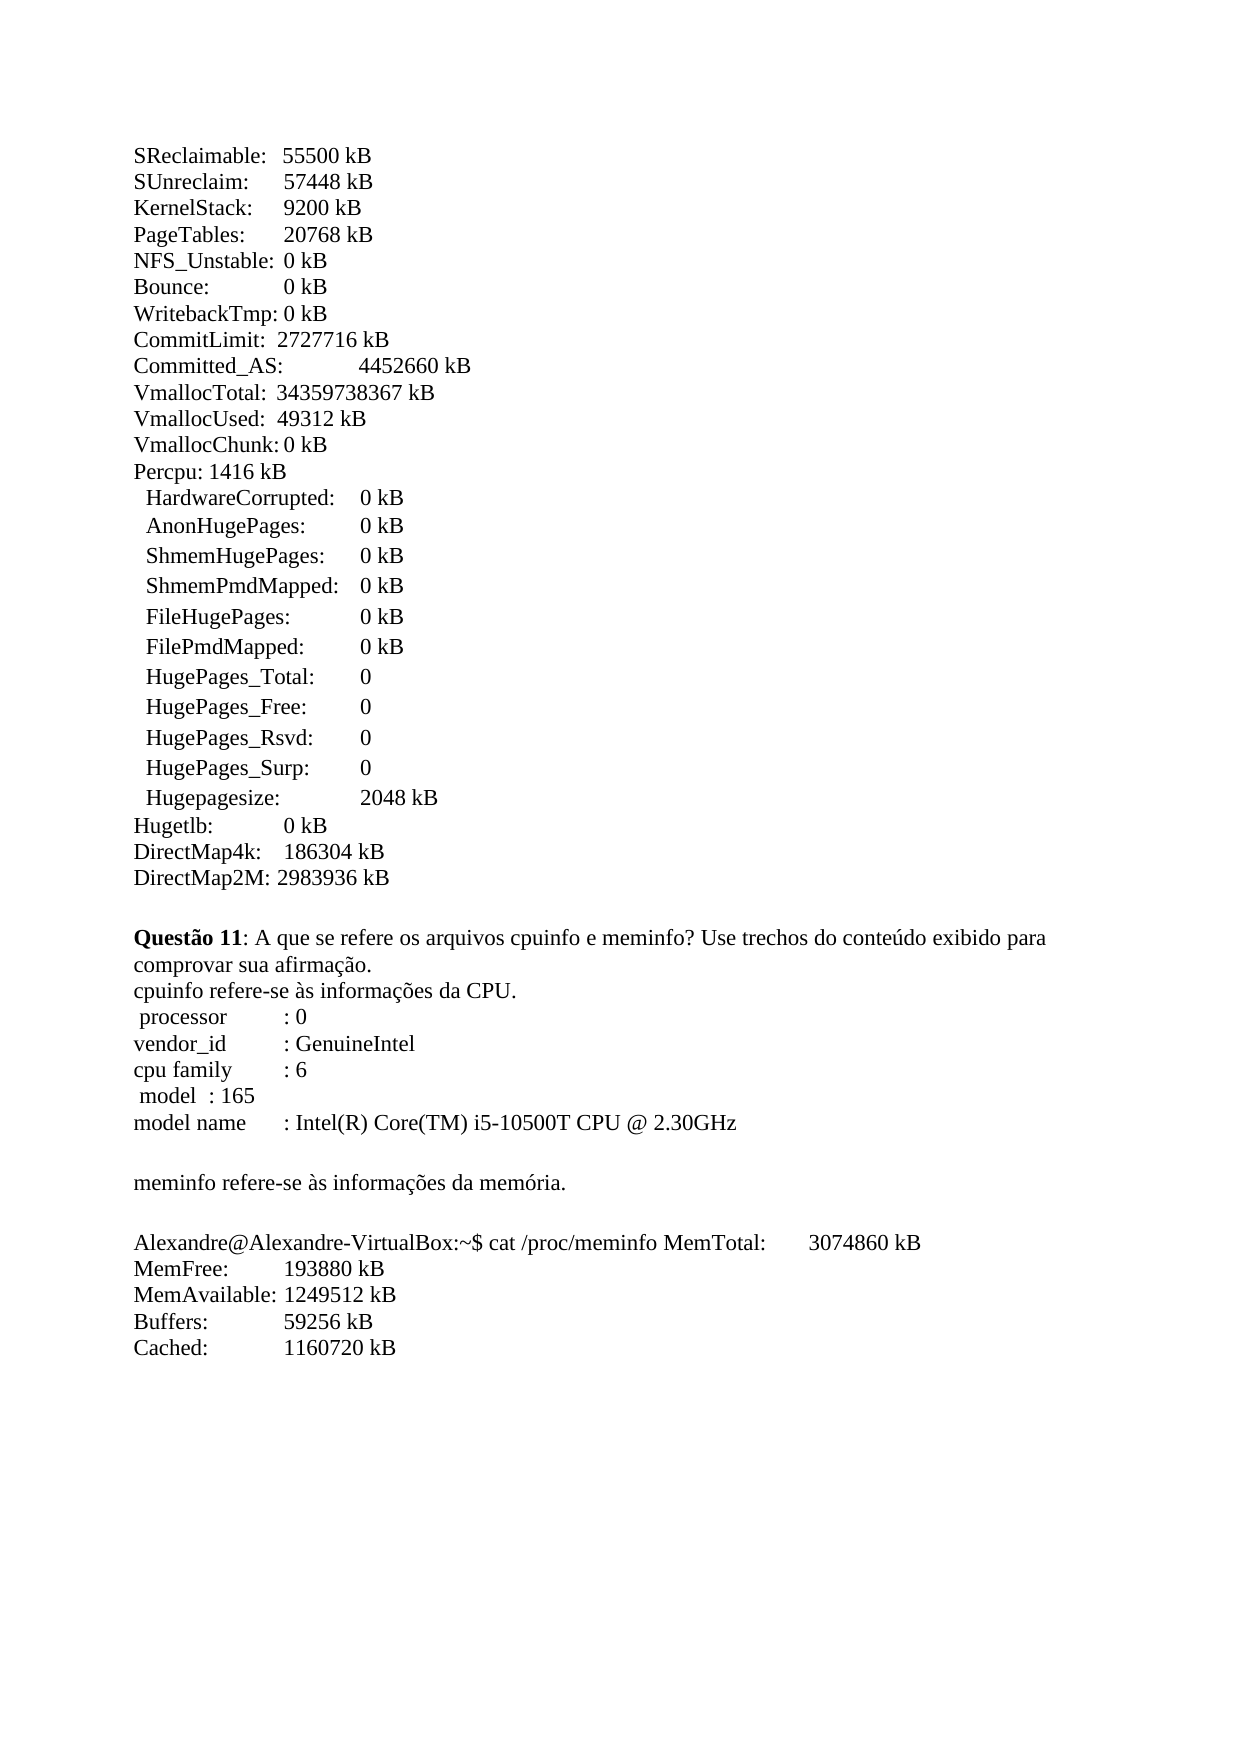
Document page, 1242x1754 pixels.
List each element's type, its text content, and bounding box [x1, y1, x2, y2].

table_header HardwareCorrupted: [146, 484, 360, 512]
text PageTables: 20768 kB [133, 221, 1106, 247]
text WritebackTmp: 0 kB [133, 300, 1106, 326]
text Hugetlb: 0 kB [133, 812, 1106, 838]
text MemFree: 193880 kB [133, 1255, 1106, 1281]
text Committed_AS: 4452660 kB [133, 352, 1106, 379]
text processor : 0 [133, 1003, 1106, 1030]
text SUnreclaim: 57448 kB [133, 168, 1106, 194]
text model : 165 [133, 1082, 1106, 1109]
table_cell HugePages_Surp: [146, 754, 360, 784]
table_header 0 kB [360, 484, 459, 512]
table_cell 0 [360, 693, 459, 723]
text cpu family : 6 [133, 1056, 1106, 1082]
table_cell 0 [360, 663, 459, 693]
text vendor_id : GenuineIntel [133, 1030, 1106, 1056]
table_cell HugePages_Total: [146, 663, 360, 693]
text NFS_Unstable: 0 kB [133, 247, 1106, 273]
table_cell 0 [360, 754, 459, 784]
table_cell ShmemHugePages: [146, 542, 360, 572]
table_cell HugePages_Rsvd: [146, 724, 360, 754]
table_cell AnonHugePages: [146, 512, 360, 542]
text VmallocChunk: 0 kB [133, 432, 1106, 458]
table_cell 0 kB [360, 512, 459, 542]
text Alexandre@Alexandre-VirtualBox:~$ cat /proc/meminfo MemTotal: 3074860 kB [133, 1229, 1106, 1255]
table_cell 0 kB [360, 633, 459, 663]
text Cached: 1160720 kB [133, 1334, 1106, 1360]
text Questão 11: A que se refere os arquivos cpuinfo e meminfo? Use trechos do conteúdo exibido para comprovar sua afirmação. [133, 924, 1106, 977]
text Percpu: 1416 kB [133, 458, 1106, 484]
text meminfo refere-se às informações da memória. [133, 1169, 1106, 1195]
table_cell 0 kB [360, 573, 459, 603]
text SReclaimable: 55500 kB [133, 142, 1106, 168]
table_cell 0 kB [360, 542, 459, 572]
table_cell 0 [360, 724, 459, 754]
text VmallocUsed: 49312 kB [133, 405, 1106, 432]
table_cell 0 kB [360, 603, 459, 633]
text Buffers: 59256 kB [133, 1308, 1106, 1334]
text KernelStack: 9200 kB [133, 194, 1106, 221]
text MemAvailable: 1249512 kB [133, 1281, 1106, 1308]
table_cell HugePages_Free: [146, 693, 360, 723]
table_cell 2048 kB [360, 784, 459, 812]
text VmallocTotal: 34359738367 kB [133, 379, 1106, 405]
text CommitLimit: 2727716 kB [133, 326, 1106, 352]
table_cell FileHugePages: [146, 603, 360, 633]
text Bounce: 0 kB [133, 273, 1106, 300]
table_cell FilePmdMapped: [146, 633, 360, 663]
text cpuinfo refere-se às informações da CPU. [133, 977, 1106, 1003]
text DirectMap2M: 2983936 kB [133, 864, 1106, 891]
text DirectMap4k: 186304 kB [133, 838, 1106, 864]
table_cell ShmemPmdMapped: [146, 573, 360, 603]
text model name : Intel(R) Core(TM) i5-10500T CPU @ 2.30GHz [133, 1109, 1106, 1135]
table_cell Hugepagesize: [146, 784, 360, 812]
